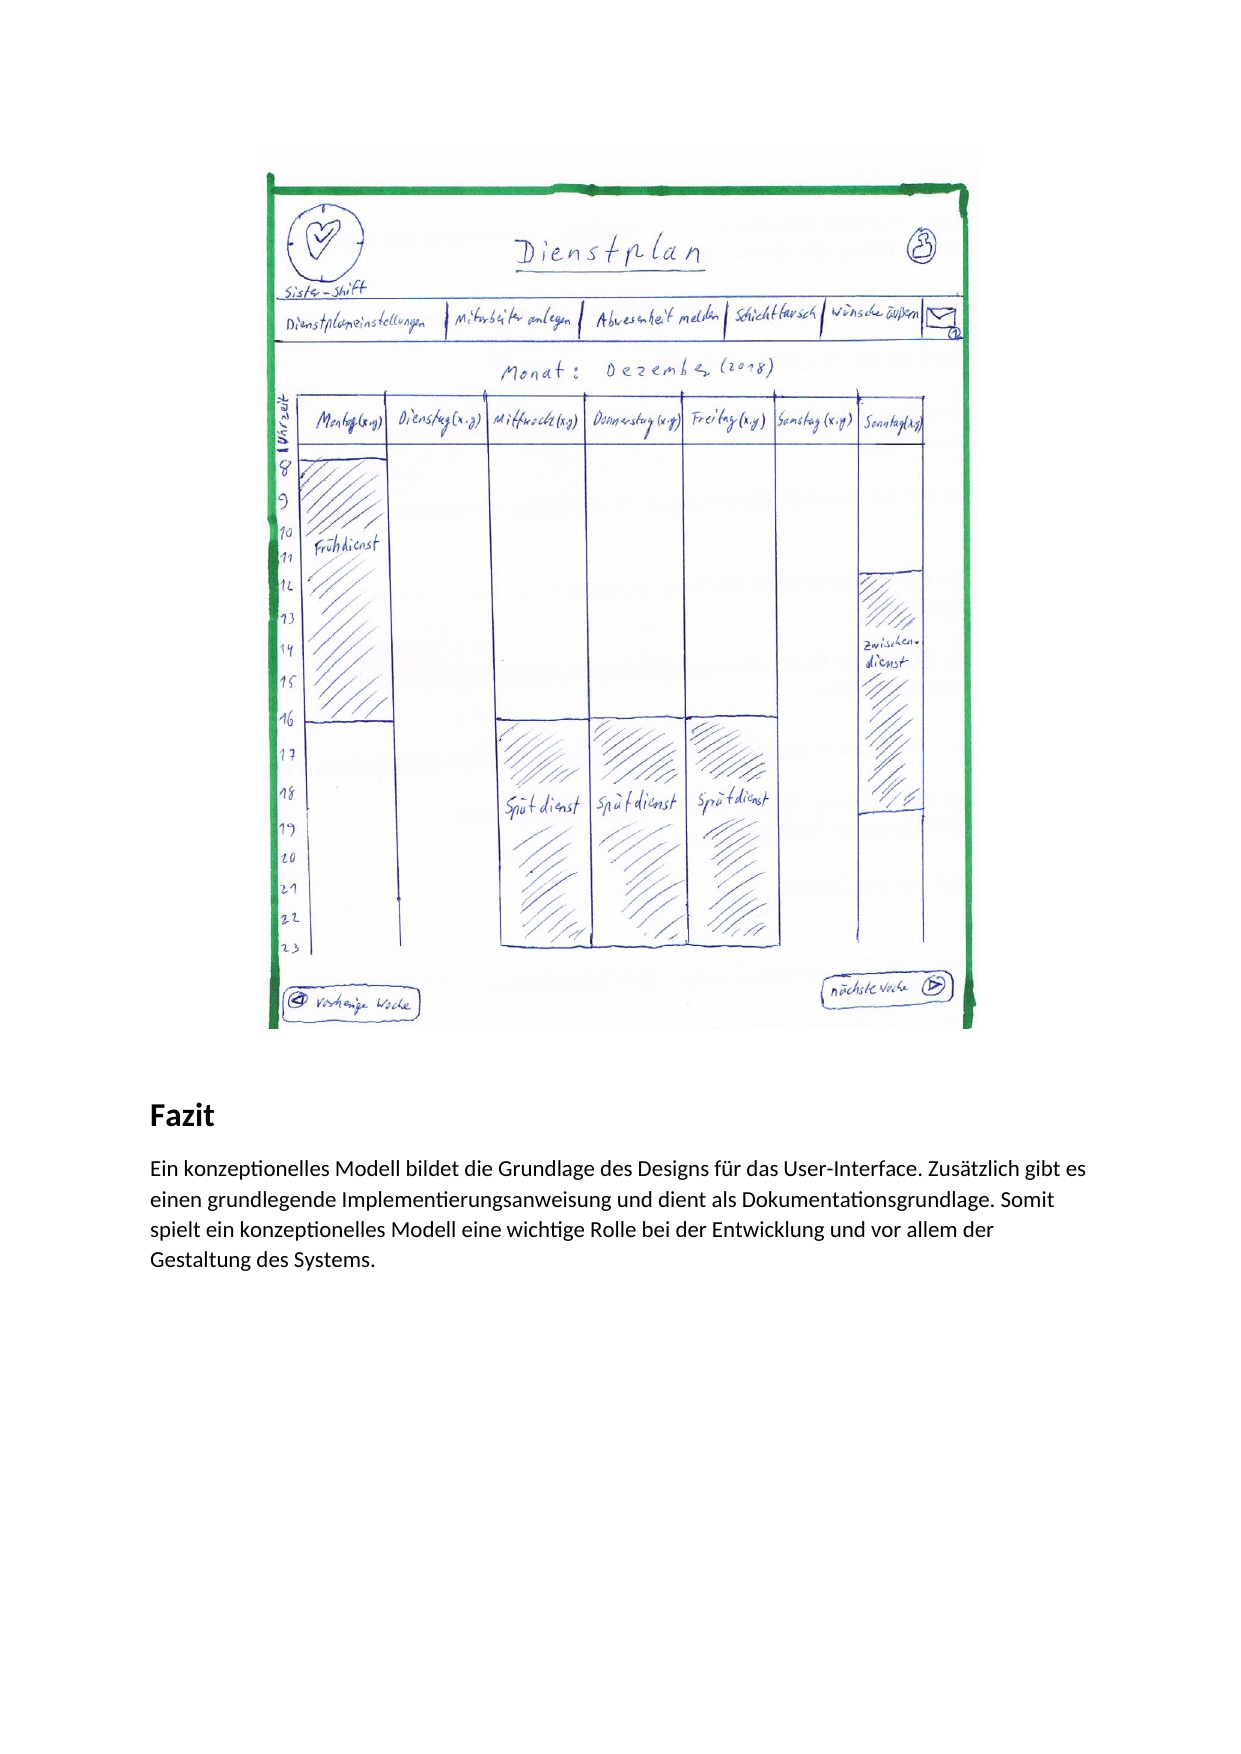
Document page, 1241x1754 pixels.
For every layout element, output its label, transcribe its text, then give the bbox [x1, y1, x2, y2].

text Fazit [150, 1094, 1090, 1135]
text Ein konzeptionelles Modell bildet die Grundlage des Designs für das User-Interface. Zusätzlich gibt es einen grundlegende Implementierungsanweisung und dient als Dokumentationsgrundlage. Somit spielt ein konzeptionelles Modell eine wichtige Rolle bei der Entwicklung und vor allem der Gestaltung des Systems. [150, 1154, 1090, 1273]
